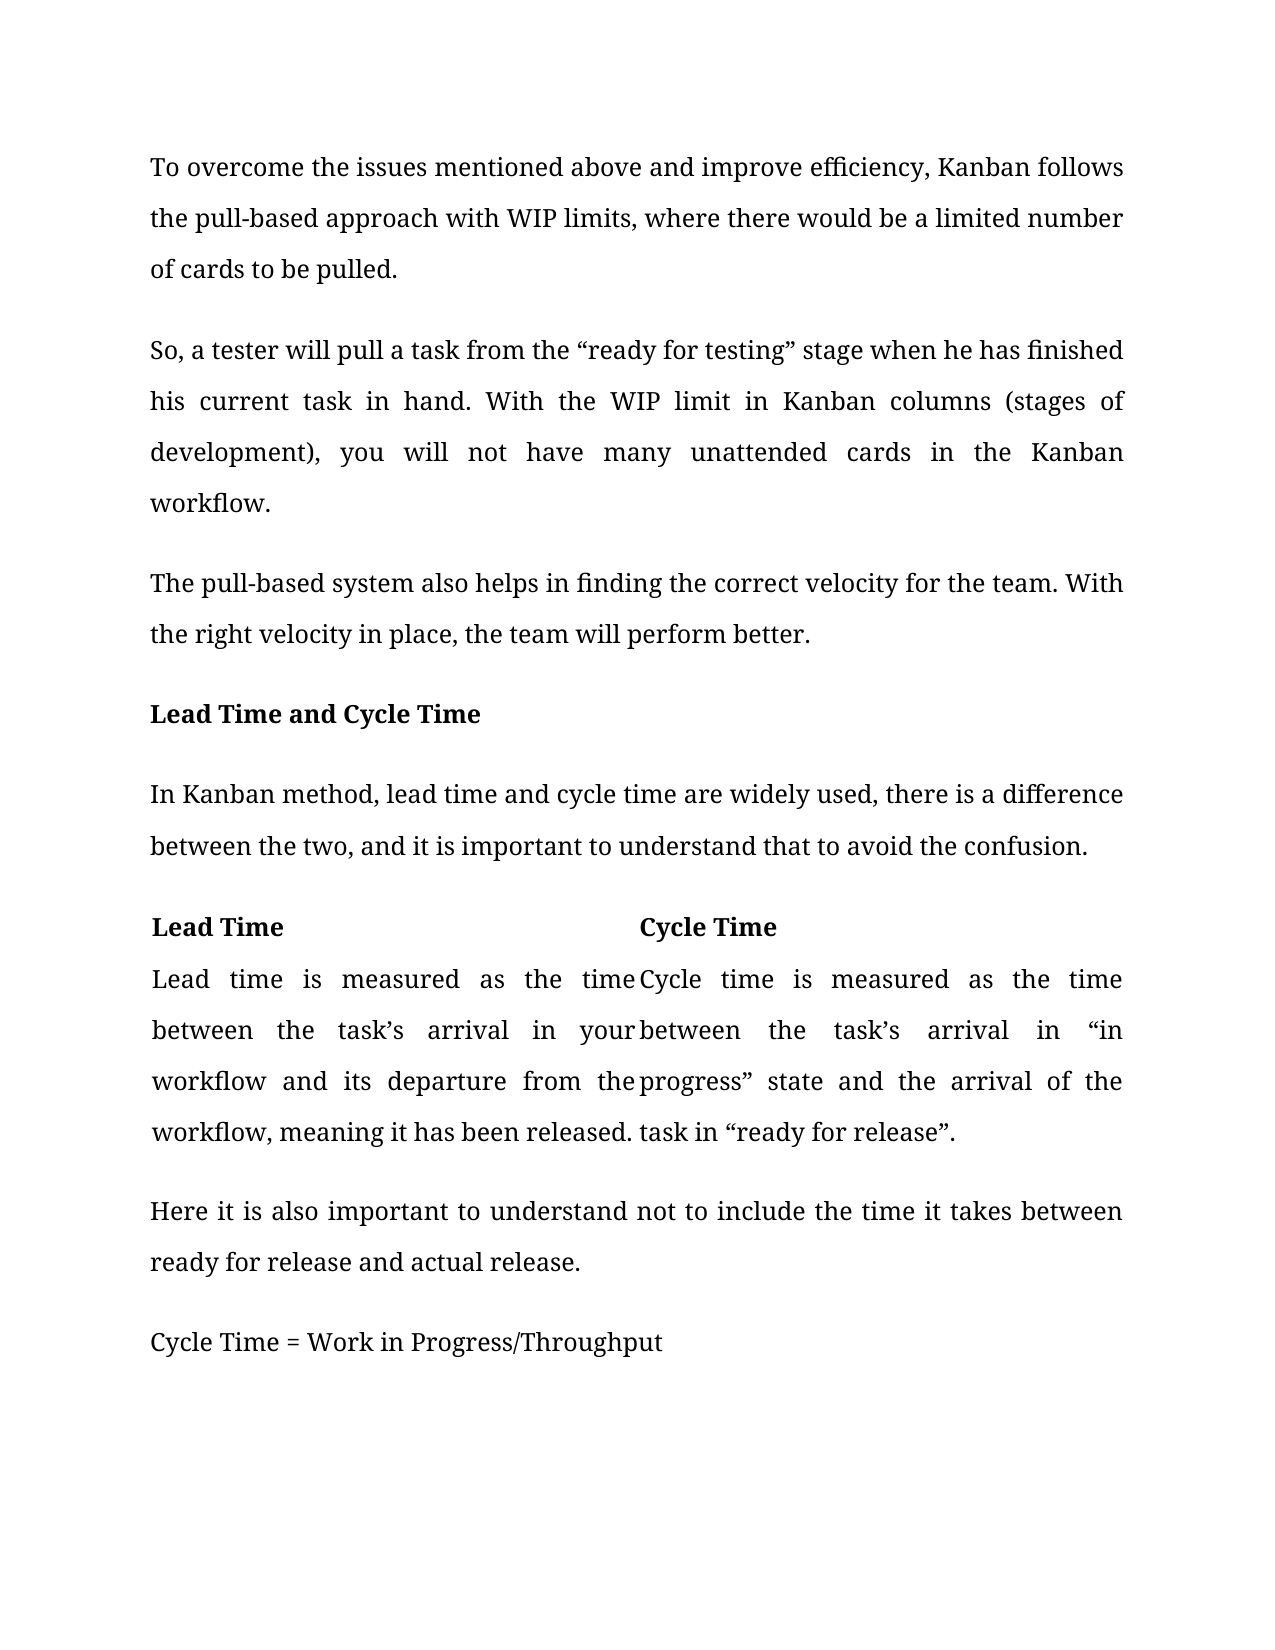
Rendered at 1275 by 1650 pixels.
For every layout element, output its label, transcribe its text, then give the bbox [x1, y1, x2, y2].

text Cycle Time = Work in Progress/Throughput [150, 1325, 1125, 1359]
text Here it is also important to understand not to include the time it takes between ready for release and actual release. [150, 1193, 1125, 1279]
table_cell Lead time is measured as the time between the task’s arrival in your workflow and its departure from the workflow, meaning it has been released. [150, 960, 637, 1164]
text In Kanban method, lead time and cycle time are widely used, there is a difference between the two, and it is important to understand that to avoid the confusion. [150, 777, 1125, 862]
text Lead Time and Cycle Time [150, 697, 1125, 731]
text So, a tester will pull a task from the “ready for testing” stage when he has finished his current task in hand. With the WIP limit in Kanban columns (stages of development), you will not have many unattended cards in the Kanban workflow. [150, 332, 1125, 519]
table_cell Cycle time is measured as the time between the task’s arrival in “in progress” state and the arrival of the task in “ready for release”. [638, 960, 1125, 1164]
text The pull-based system also helps in finding the correct velocity for the team. With the right velocity in place, the team will perform better. [150, 566, 1125, 651]
table_header Cycle Time [638, 908, 1125, 960]
text To overcome the issues mentioned above and improve efficiency, Kanban follows the pull-based approach with WIP limits, where there would be a limited number of cards to be pulled. [150, 150, 1125, 286]
table_header Lead Time [150, 908, 637, 960]
